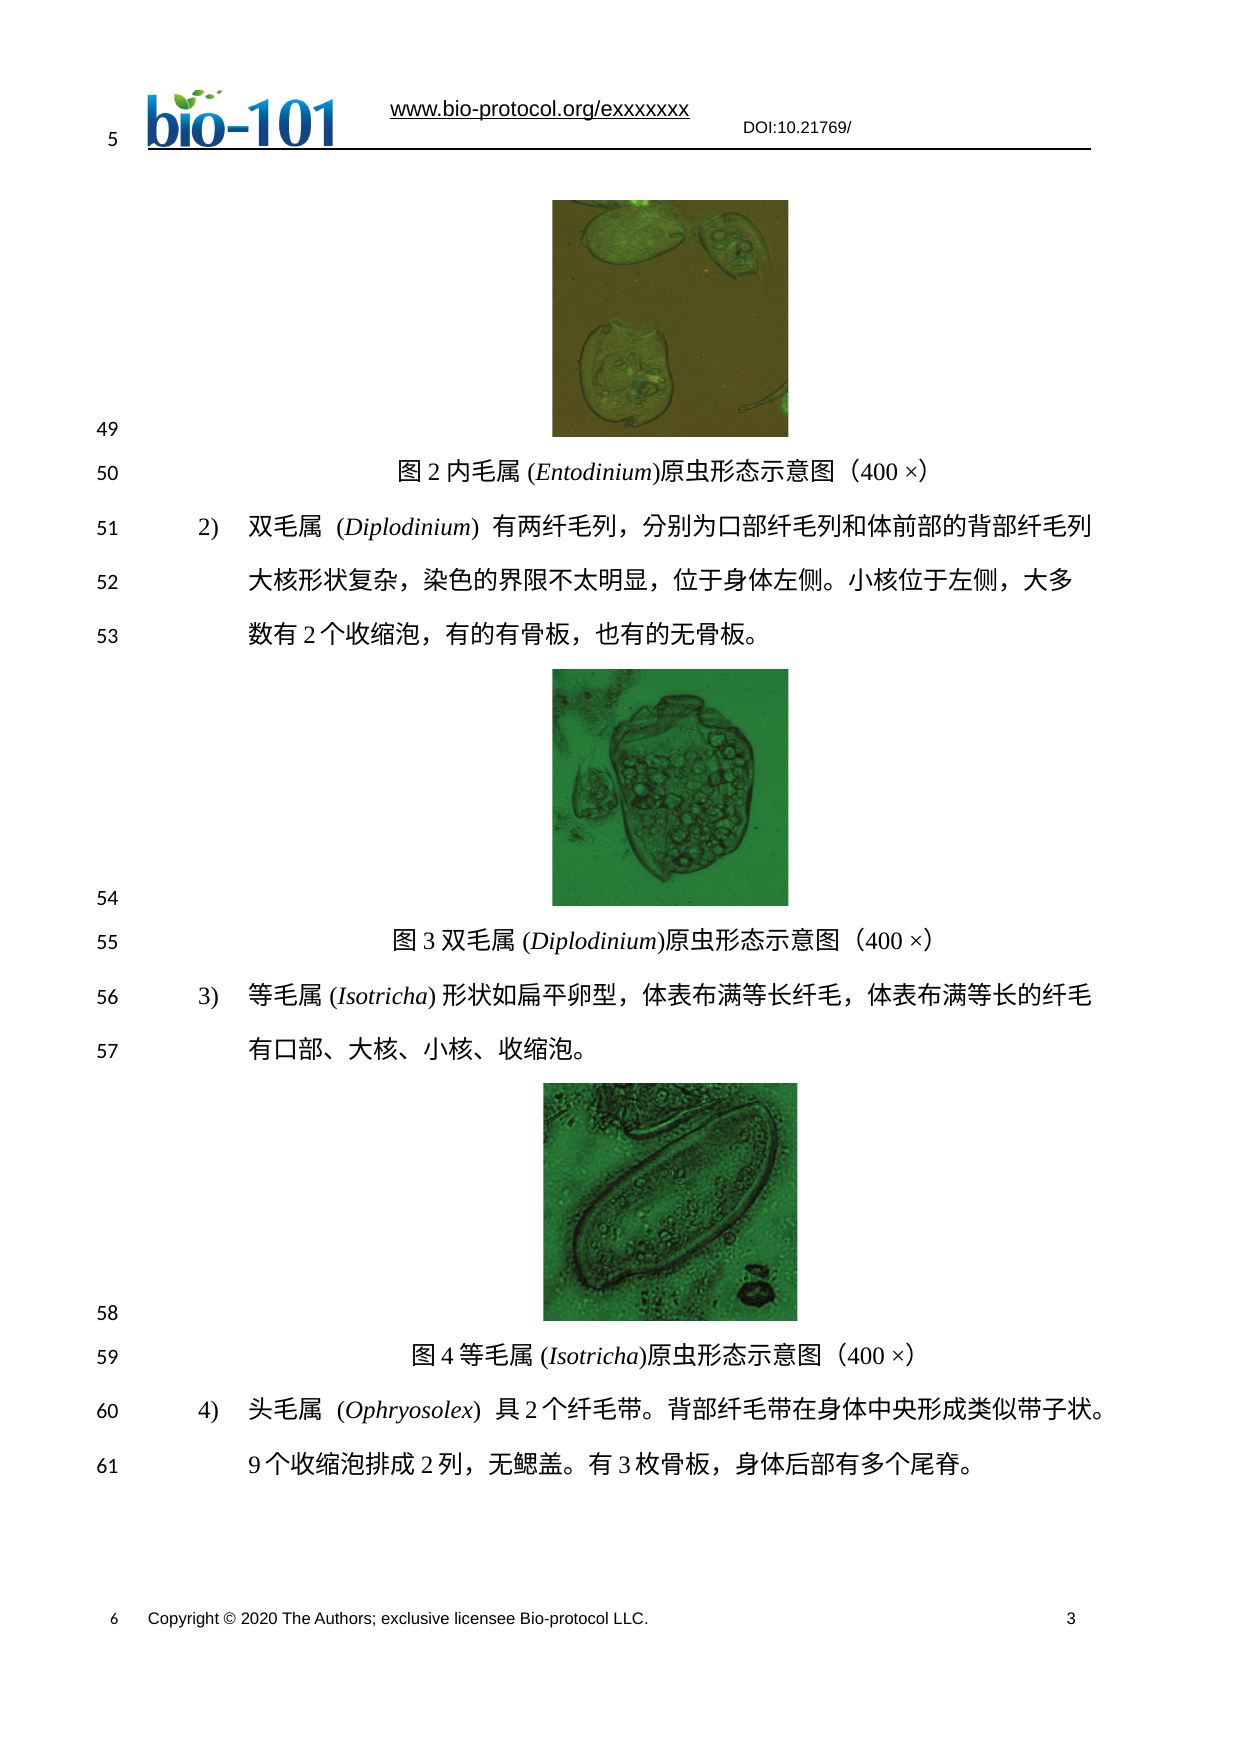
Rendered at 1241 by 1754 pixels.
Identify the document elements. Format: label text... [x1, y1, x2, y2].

text 图4 等毛属 (Isotricha)原虫形态示意图（400 ×） [248, 1335, 1092, 1372]
picture [552, 200, 789, 437]
list 头毛属 (Ophryosolex) 具2个纤毛带。背部纤毛带在身体中央形成类似带子状。9个收缩泡排成2列，无鳃盖。有3枚骨板，身体后部有多个尾脊。 [198, 1390, 1092, 1480]
list 图3 双毛属 (Diplodinium)原虫形态示意图（400 ×） [248, 921, 1092, 957]
list 双毛属 (Diplodinium) 有两纤毛列，分别为口部纤毛列和体前部的背部纤毛列，大核形状复杂，染色的界限不太明显，位于身体左侧。小核位于左侧，大多数有2个收缩泡，有的有骨板，也有的无骨板。 [198, 506, 1092, 651]
picture [552, 669, 789, 906]
list 图2 内毛属 (Entodinium)原虫形态示意图（400 ×） [248, 452, 1092, 488]
picture [147, 90, 333, 147]
picture [543, 1083, 798, 1321]
list 等毛属 (Isotricha) 形状如扁平卵型，体表布满等长纤毛，体表布满等长的纤毛，有口部、大核、小核、收缩泡。 [198, 975, 1092, 1066]
